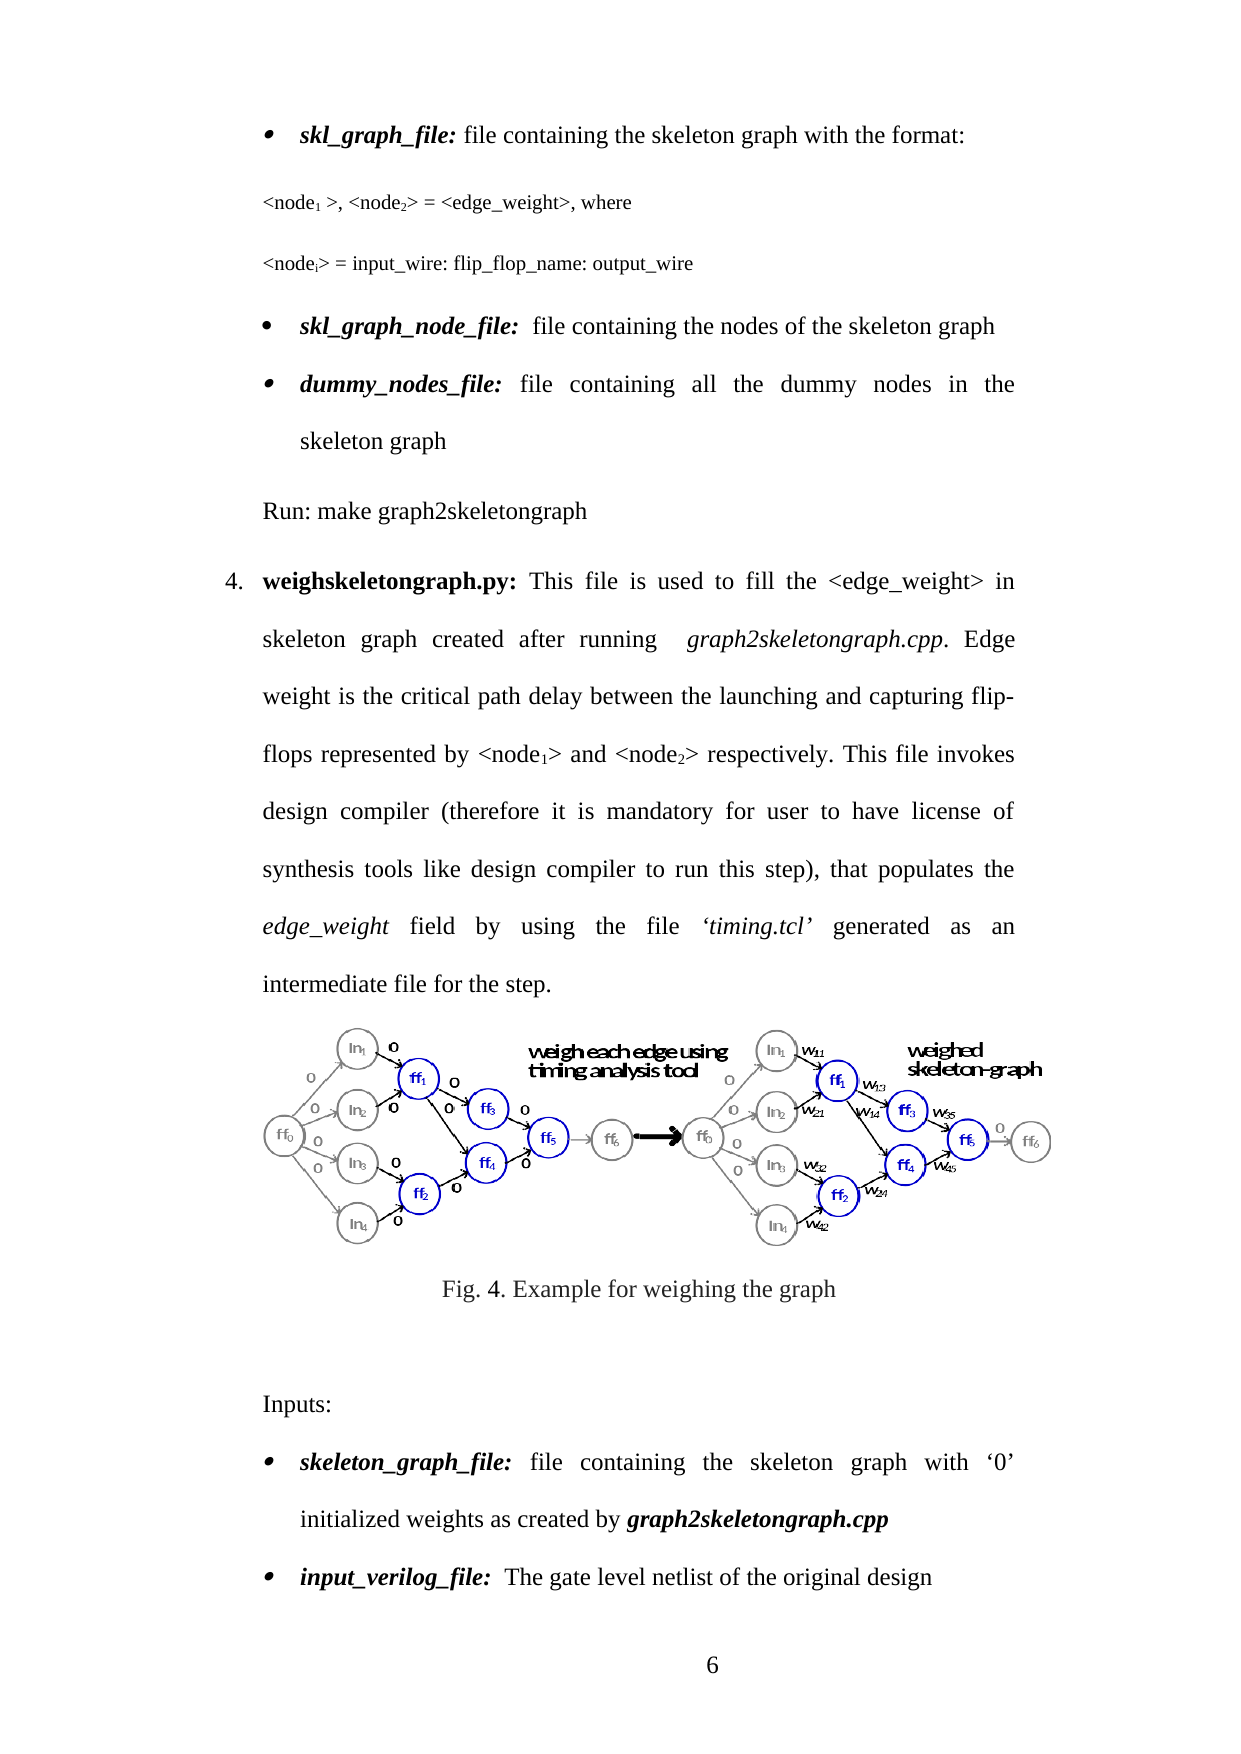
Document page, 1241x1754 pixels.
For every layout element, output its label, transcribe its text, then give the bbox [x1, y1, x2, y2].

list skeleton_graph_file: file containing the skeleton graph with ‘0’ initialized weights as created by graph2skeletongraph.cpp [262, 1447, 1015, 1533]
list input_verilog_file: The gate level netlist of the original design [262, 1562, 1015, 1591]
list skl_graph_file: file containing the skeleton graph with the format: [262, 120, 1015, 149]
list dummy_nodes_file: file containing all the dummy nodes in the skeleton graph [262, 369, 1015, 455]
list skl_graph_node_file: file containing the nodes of the skeleton graph [262, 311, 1015, 340]
list Fig. 4. Example for weighing the graph [262, 1026, 1015, 1303]
list Inputs: [262, 1389, 1015, 1418]
list weighskeletongraph.py: This file is used to fill the <edge_weight> in skeleton graph created after running graph2skeletongraph.cpp. Edge weight is the critical path delay between the launching and capturing flip-flops represented by <node1> and <node2> respectively. This file invokes design compiler (therefore it is mandatory for user to have license of synthesis tools like design compiler to run this step), that populates the edge_weight field by using the file ‘timing.tcl’ generated as an intermediate file for the step. [225, 566, 1015, 997]
text <nodei> = input_wire: flip_flop_name: output_wire [262, 251, 1015, 275]
text <node1 >, <node2> = <edge_weight>, where [262, 190, 1015, 214]
text Run: make graph2skeletongraph [262, 496, 1015, 525]
